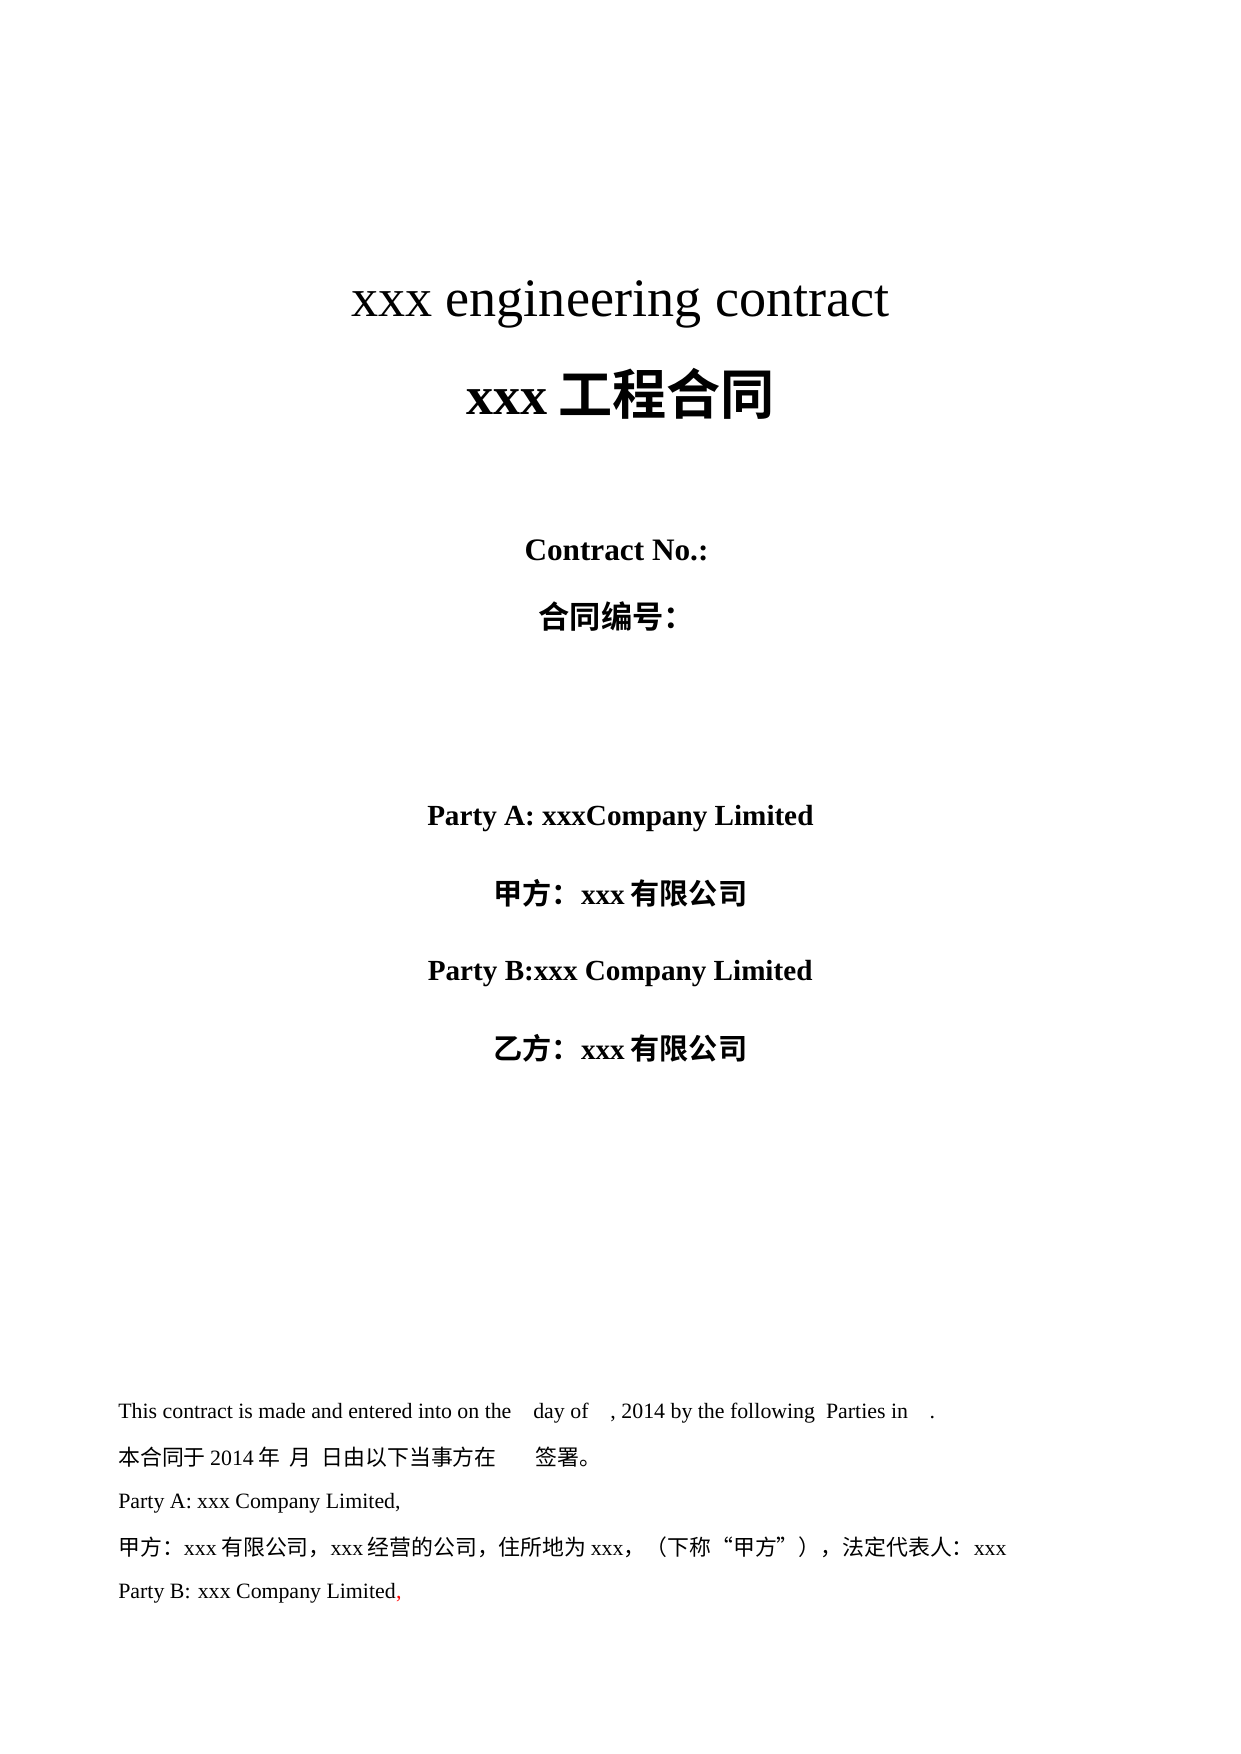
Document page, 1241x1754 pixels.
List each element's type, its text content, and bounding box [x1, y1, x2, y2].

text xxx engineering contract [118, 264, 1122, 329]
text 甲方：xxx有限公司 [118, 859, 1122, 924]
text Party B:xxx Company Limited [118, 937, 1122, 1002]
text 甲方：xxx有限公司，xxx经营的公司，住所地为xxx，（下称“甲方”），法定代表人：xxx [118, 1529, 1122, 1562]
text xxx工程合同 [118, 342, 1122, 439]
text This contract is made and entered into on the day of , 2014 by the following Parties in . [118, 1394, 1122, 1427]
text Party B: xxx Company Limited, [118, 1574, 1122, 1607]
text 乙方：xxx有限公司 [118, 1014, 1122, 1079]
text 本合同于2014年 月 日由以下当事方在 签署。 [118, 1439, 1122, 1472]
text Party A: xxx Company Limited, [118, 1484, 1122, 1517]
text Contract No.: 合同编号： [118, 517, 1122, 679]
text Party A: xxxCompany Limited [118, 782, 1122, 847]
